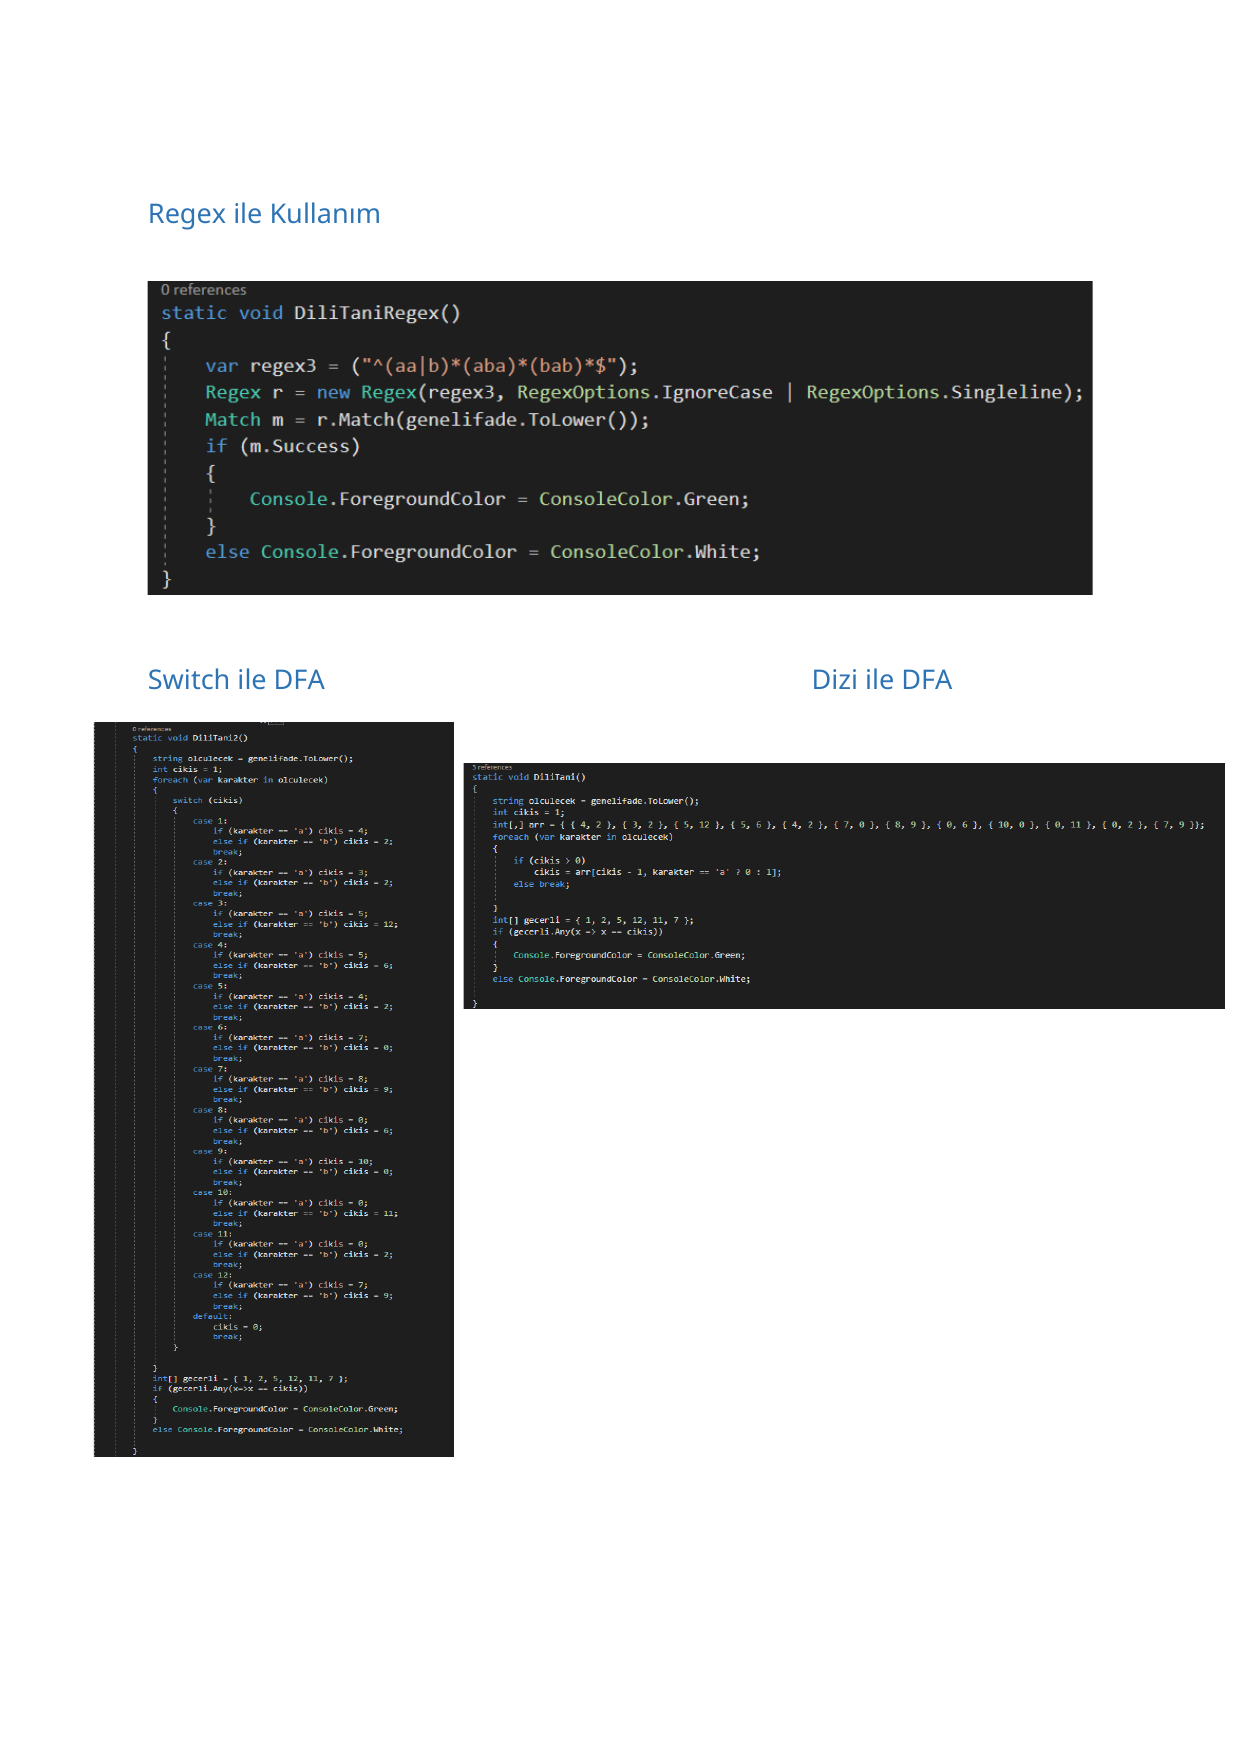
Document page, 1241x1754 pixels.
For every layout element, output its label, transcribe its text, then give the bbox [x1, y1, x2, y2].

picture [147, 281, 1093, 595]
subtitle Regex ile Kullanım [148, 194, 1093, 231]
subtitle Switch ile DFA Dizi ile DFA [148, 660, 1093, 697]
picture [463, 763, 1225, 1009]
picture [93, 722, 454, 1457]
